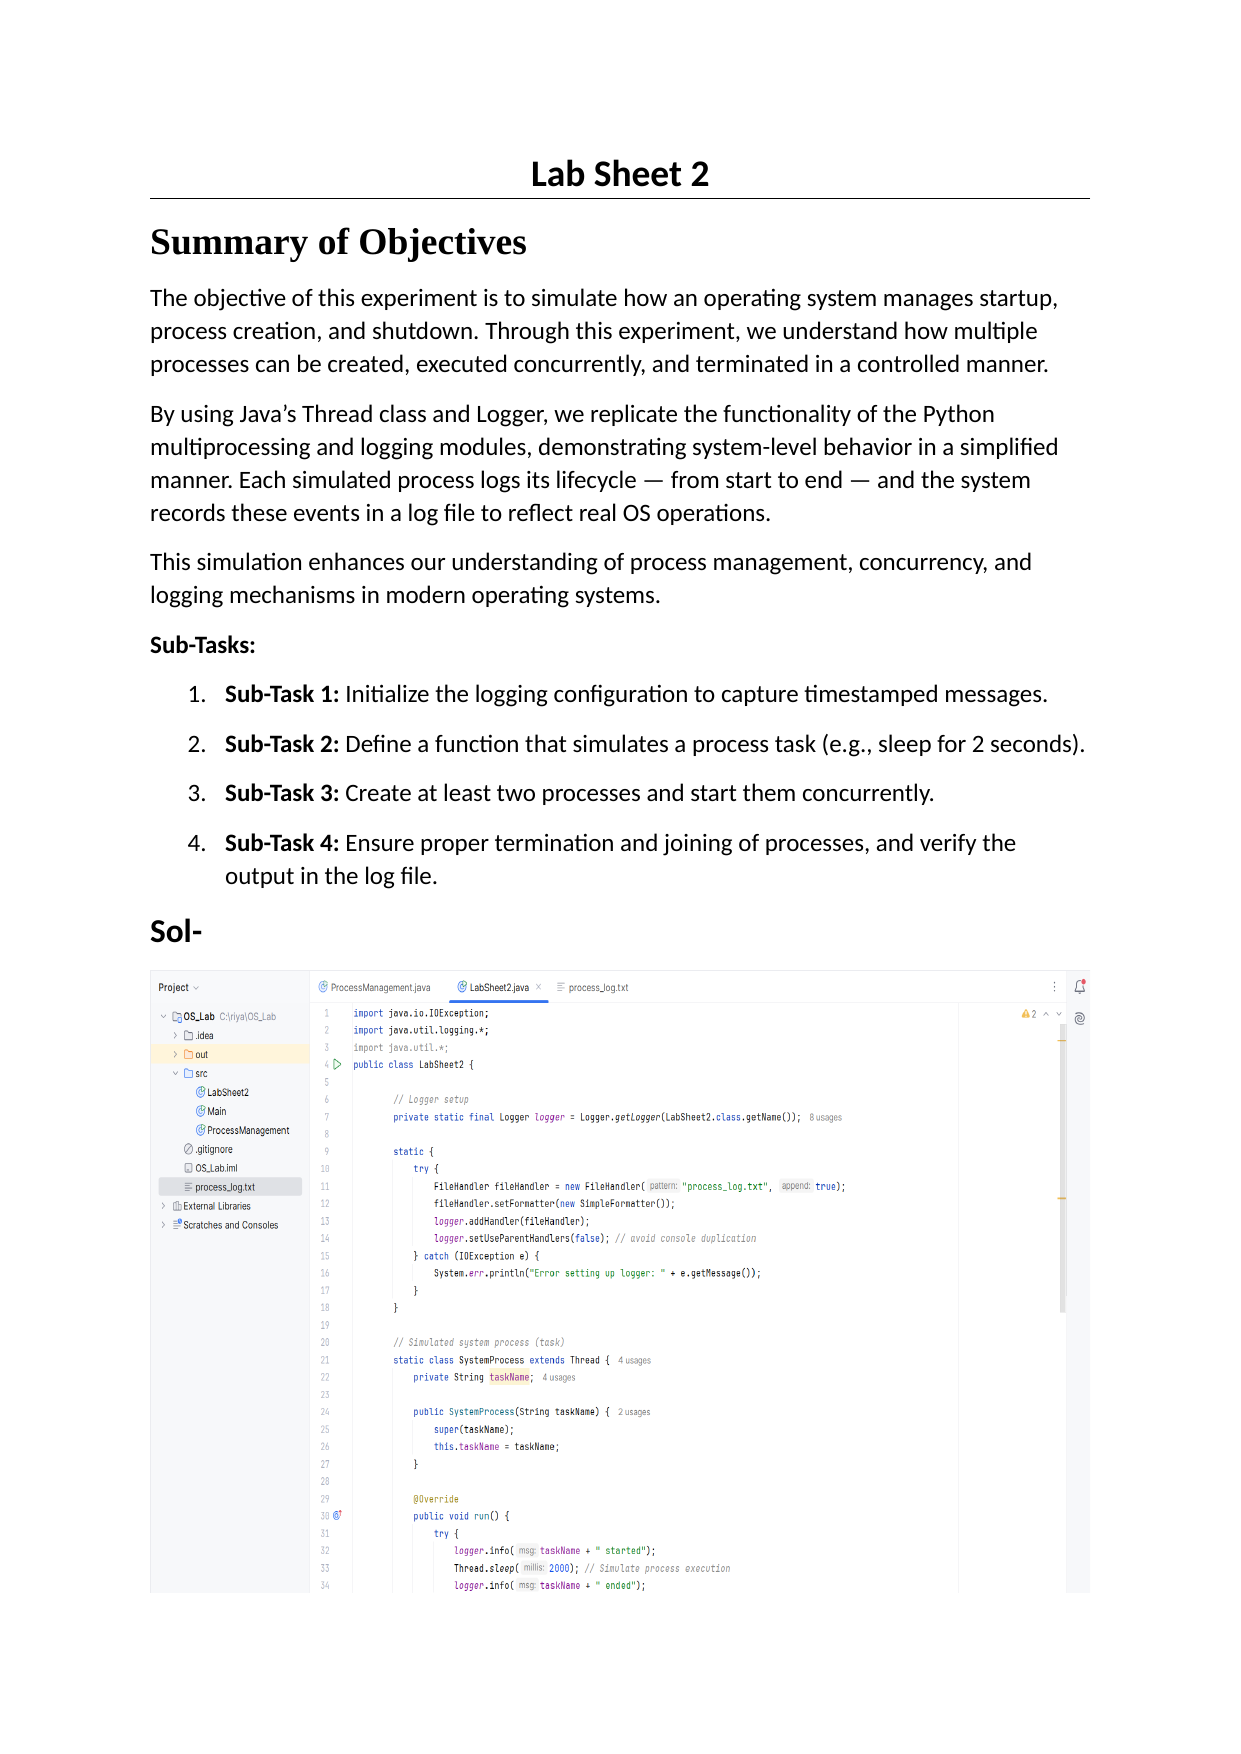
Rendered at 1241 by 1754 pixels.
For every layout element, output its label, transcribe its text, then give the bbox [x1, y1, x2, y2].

text By using Java’s Thread class and Logger, we replicate the functionality of the Python multiprocessing and logging modules, demonstrating system-level behavior in a simplified manner. Each simulated process logs its lifecycle — from start to end — and the system records these events in a log file to reflect real OS operations. [150, 398, 1090, 527]
list Sub-Task 4: Ensure proper termination and joining of processes, and verify the output in the log file. [187, 827, 1090, 891]
text The objective of this experiment is to simulate how an operating system manages startup, process creation, and shutdown. Through this experiment, we understand how multiple processes can be created, executed concurrently, and terminated in a controlled manner. [150, 282, 1090, 379]
list Sub-Task 1: Initialize the logging configuration to capture timestamped messages. [187, 678, 1090, 709]
text Summary of Objectives [150, 219, 1090, 262]
text This simulation enhances our understanding of process management, concurrency, and logging mechanisms in modern operating systems. [150, 546, 1090, 610]
list Sub-Task 2: Define a function that simulates a process task (e.g., sleep for 2 seconds). [187, 728, 1090, 758]
picture [150, 970, 1091, 1593]
text Sol- [150, 909, 1090, 950]
list Sub-Task 3: Create at least two processes and start them concurrently. [187, 777, 1090, 808]
text Sub-Tasks: [150, 629, 1090, 659]
text Lab Sheet 2 [150, 150, 1090, 198]
